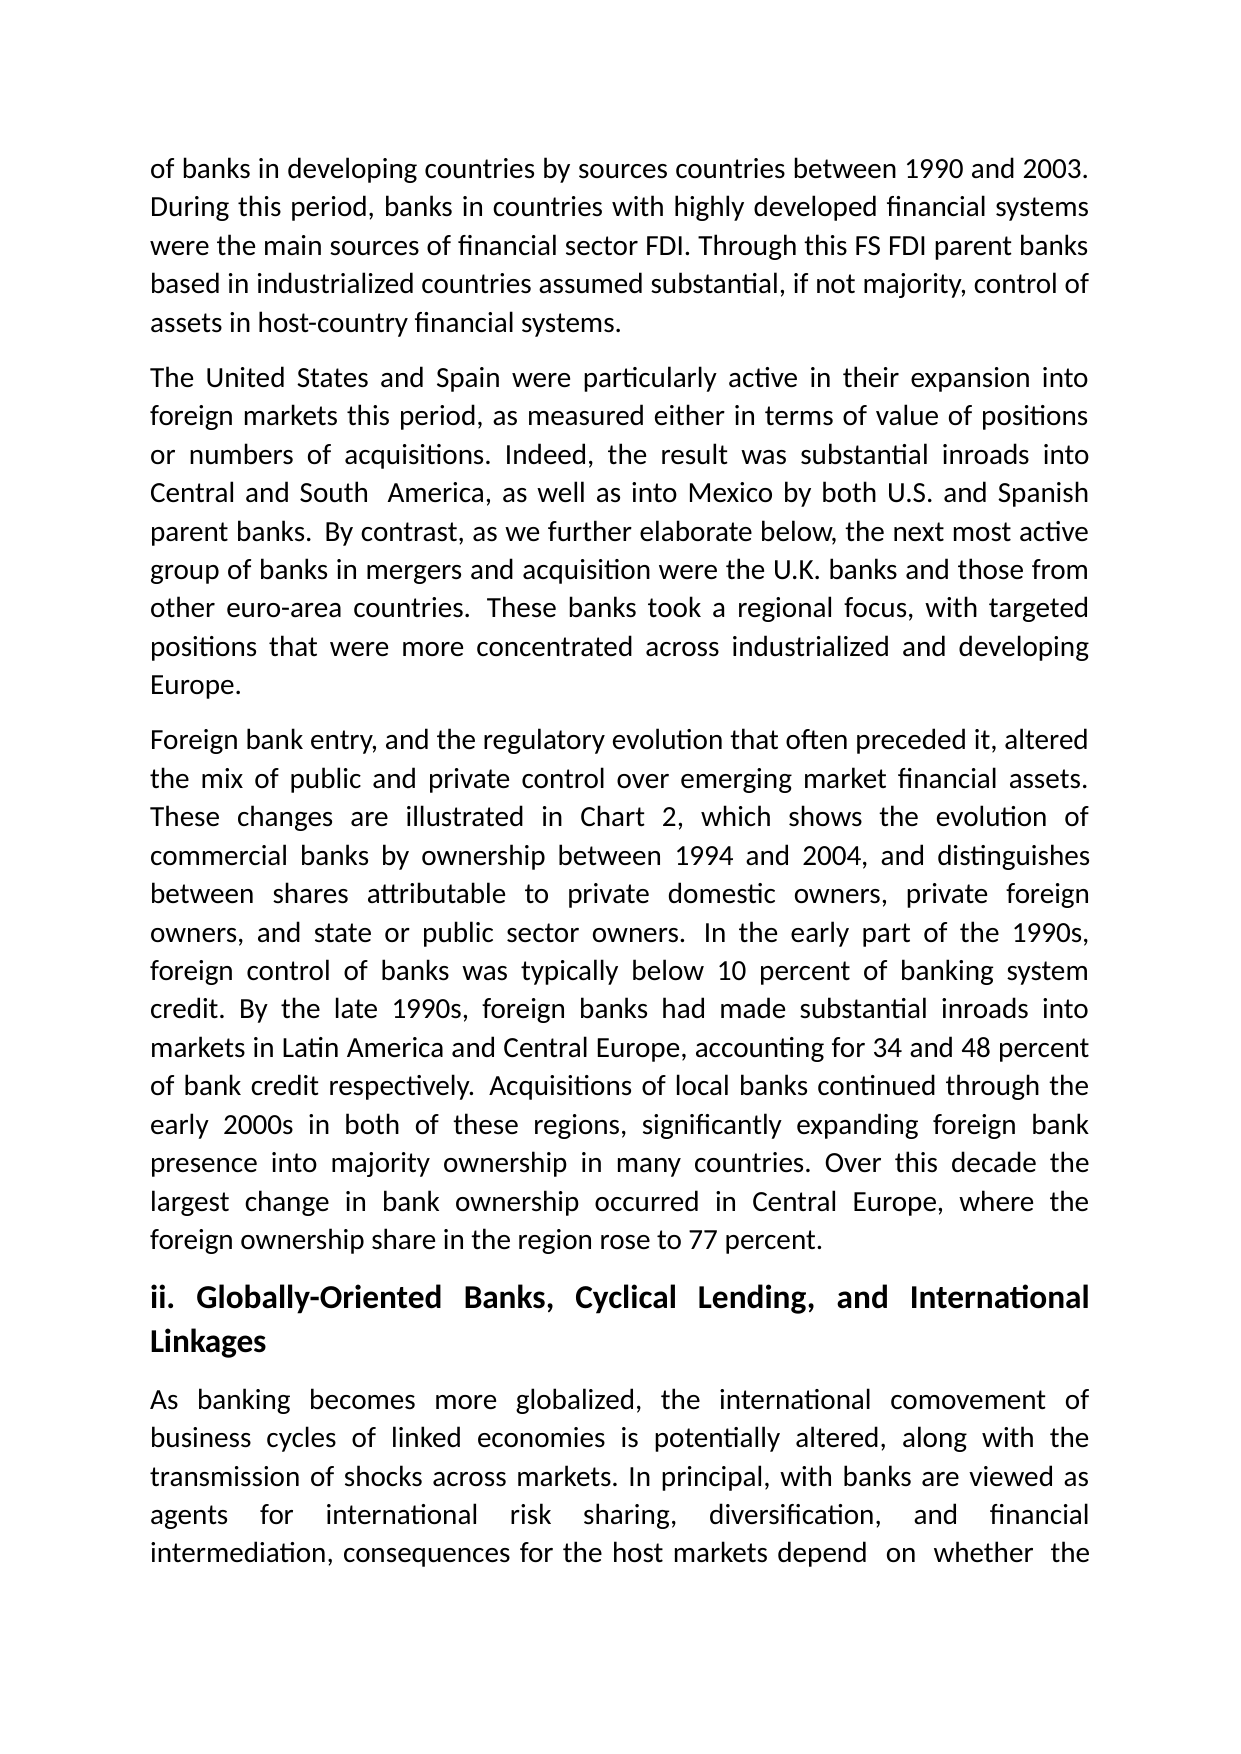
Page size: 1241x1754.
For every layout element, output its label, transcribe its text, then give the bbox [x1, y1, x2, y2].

text ii. Globally-Oriented Banks, Cyclical Lending, and International Linkages [150, 1276, 1090, 1361]
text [150, 1381, 1090, 1570]
text Foreign bank entry, and the regulatory evolution that often preceded it, altered the mix of public and private control over emerging market financial assets. These changes are illustrated in Chart 2, which shows the evolution of commercial banks by ownership between 1994 and 2004, and distinguishes between shares attributable to private domestic owners, private foreign owners, and state or public sector owners. In the early part of the 1990s, foreign control of banks was typically below 10 percent of banking system credit. By the late 1990s, foreign banks had made substantial inroads into markets in Latin America and Central Europe, accounting for 34 and 48 percent of bank credit respectively. Acquisitions of local banks continued through the early 2000s in both of these regions, significantly expanding foreign bank presence into majority ownership in many countries. Over this decade the largest change in bank ownership occurred in Central Europe, where the foreign ownership share in the region rose to 77 percent. [150, 721, 1090, 1257]
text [150, 150, 1090, 339]
text The United States and Spain were particularly active in their expansion into foreign markets this period, as measured either in terms of value of positions or numbers of acquisitions. Indeed, the result was substantial inroads into Central and South America, as well as into Mexico by both U.S. and Spanish parent banks. By contrast, as we further elaborate below, the next most active group of banks in mergers and acquisition were the U.K. banks and those from other euro-area countries. These banks took a regional focus, with targeted positions that were more concentrated across industrialized and developing Europe. [150, 359, 1090, 702]
